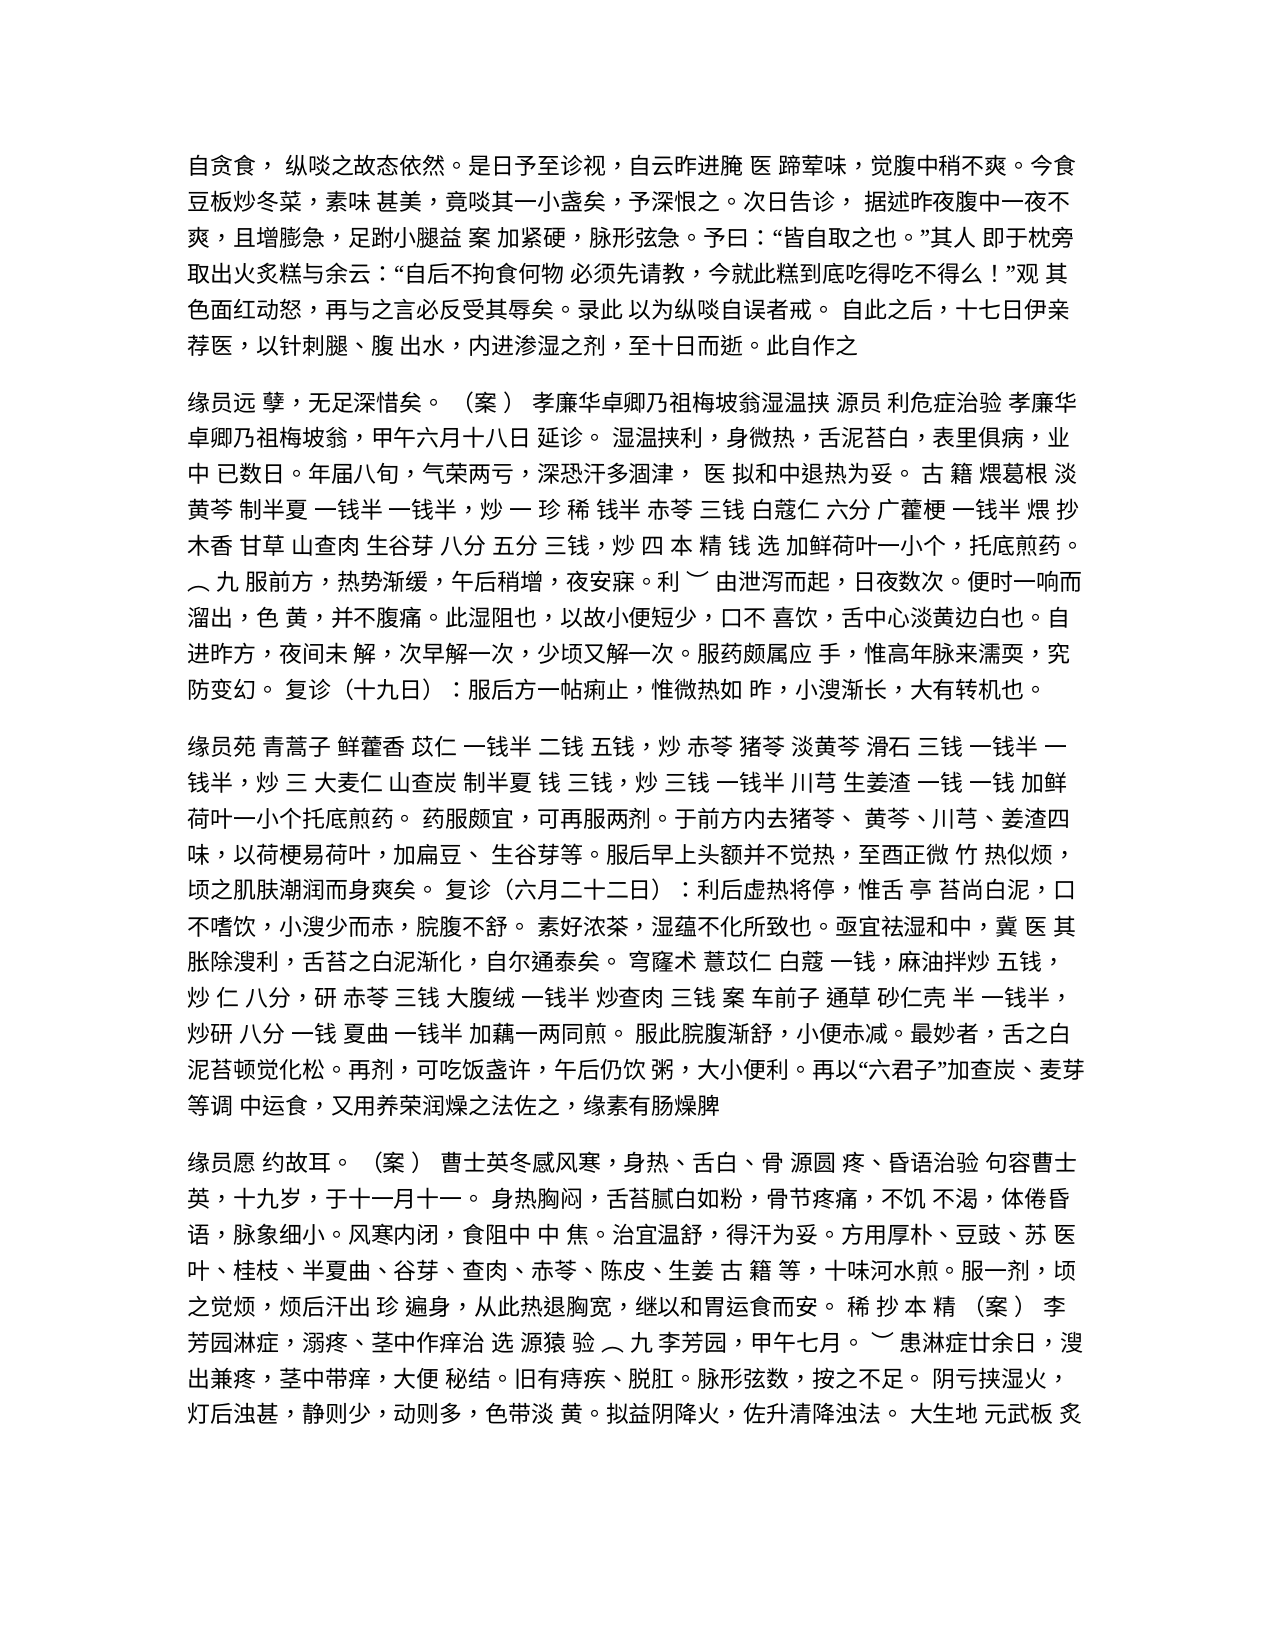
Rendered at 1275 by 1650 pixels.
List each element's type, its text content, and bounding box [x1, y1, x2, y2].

text 缘员苑 青蒿子 鲜藿香 苡仁 一钱半 二钱 五钱，炒 赤苓 猪苓 淡黄芩 滑石 三钱 一钱半 一钱半，炒 三 大麦仁 山查炭 制半夏 钱 三钱，炒 三钱 一钱半 川芎 生姜渣 一钱 一钱 加鲜荷叶一小个托底煎药。 药服颇宜，可再服两剂。于前方内去猪苓、 黄芩、川芎、姜渣四味，以荷梗易荷叶，加扁豆、 生谷芽等。服后早上头额并不觉热，至酉正微 竹 热似烦，顷之肌肤潮润而身爽矣。 复诊（六月二十二日）：利后虚热将停，惟舌 亭 苔尚白泥，口不嗜饮，小溲少而赤，脘腹不舒。 素好浓茶，湿蕴不化所致也。亟宜祛湿和中，冀 医 其胀除溲利，舌苔之白泥渐化，自尔通泰矣。 穹窿术 薏苡仁 白蔻 一钱，麻油拌炒 五钱，炒 仁 八分，研 赤苓 三钱 大腹绒 一钱半 炒查肉 三钱 案 车前子 通草 砂仁壳 半 一钱半，炒研 八分 一钱 夏曲 一钱半 加藕一两同煎。 服此脘腹渐舒，小便赤减。最妙者，舌之白 泥苔顿觉化松。再剂，可吃饭盏许，午后仍饮 粥，大小便利。再以“六君子”加查炭、麦芽等调 中运食，又用养荣润燥之法佐之，缘素有肠燥脾 [187, 731, 1087, 1121]
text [187, 1147, 1087, 1430]
text 缘员远 孽，无足深惜矣。 （案 ） 孝廉华卓卿乃祖梅坡翁湿温挟 源员 利危症治验 孝廉华卓卿乃祖梅坡翁，甲午六月十八日 延诊。 湿温挟利，身微热，舌泥苔白，表里俱病，业 中 已数日。年届八旬，气荣两亏，深恐汗多涸津， 医 拟和中退热为妥。 古 籍 煨葛根 淡黄芩 制半夏 一钱半 一钱半，炒 一 珍 稀 钱半 赤苓 三钱 白蔻仁 六分 广藿梗 一钱半 煨 抄 木香 甘草 山查肉 生谷芽 八分 五分 三钱，炒 四 本 精 钱 选 加鲜荷叶一小个，托底煎药。 ︵ 九 服前方，热势渐缓，午后稍增，夜安寐。利 ︶ 由泄泻而起，日夜数次。便时一响而溜出，色 黄，并不腹痛。此湿阻也，以故小便短少，口不 喜饮，舌中心淡黄边白也。自进昨方，夜间未 解，次早解一次，少顷又解一次。服药颇属应 手，惟高年脉来濡耎，究防变幻。 复诊（十九日）：服后方一帖痢止，惟微热如 昨，小溲渐长，大有转机也。 [187, 386, 1087, 705]
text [187, 150, 1087, 361]
